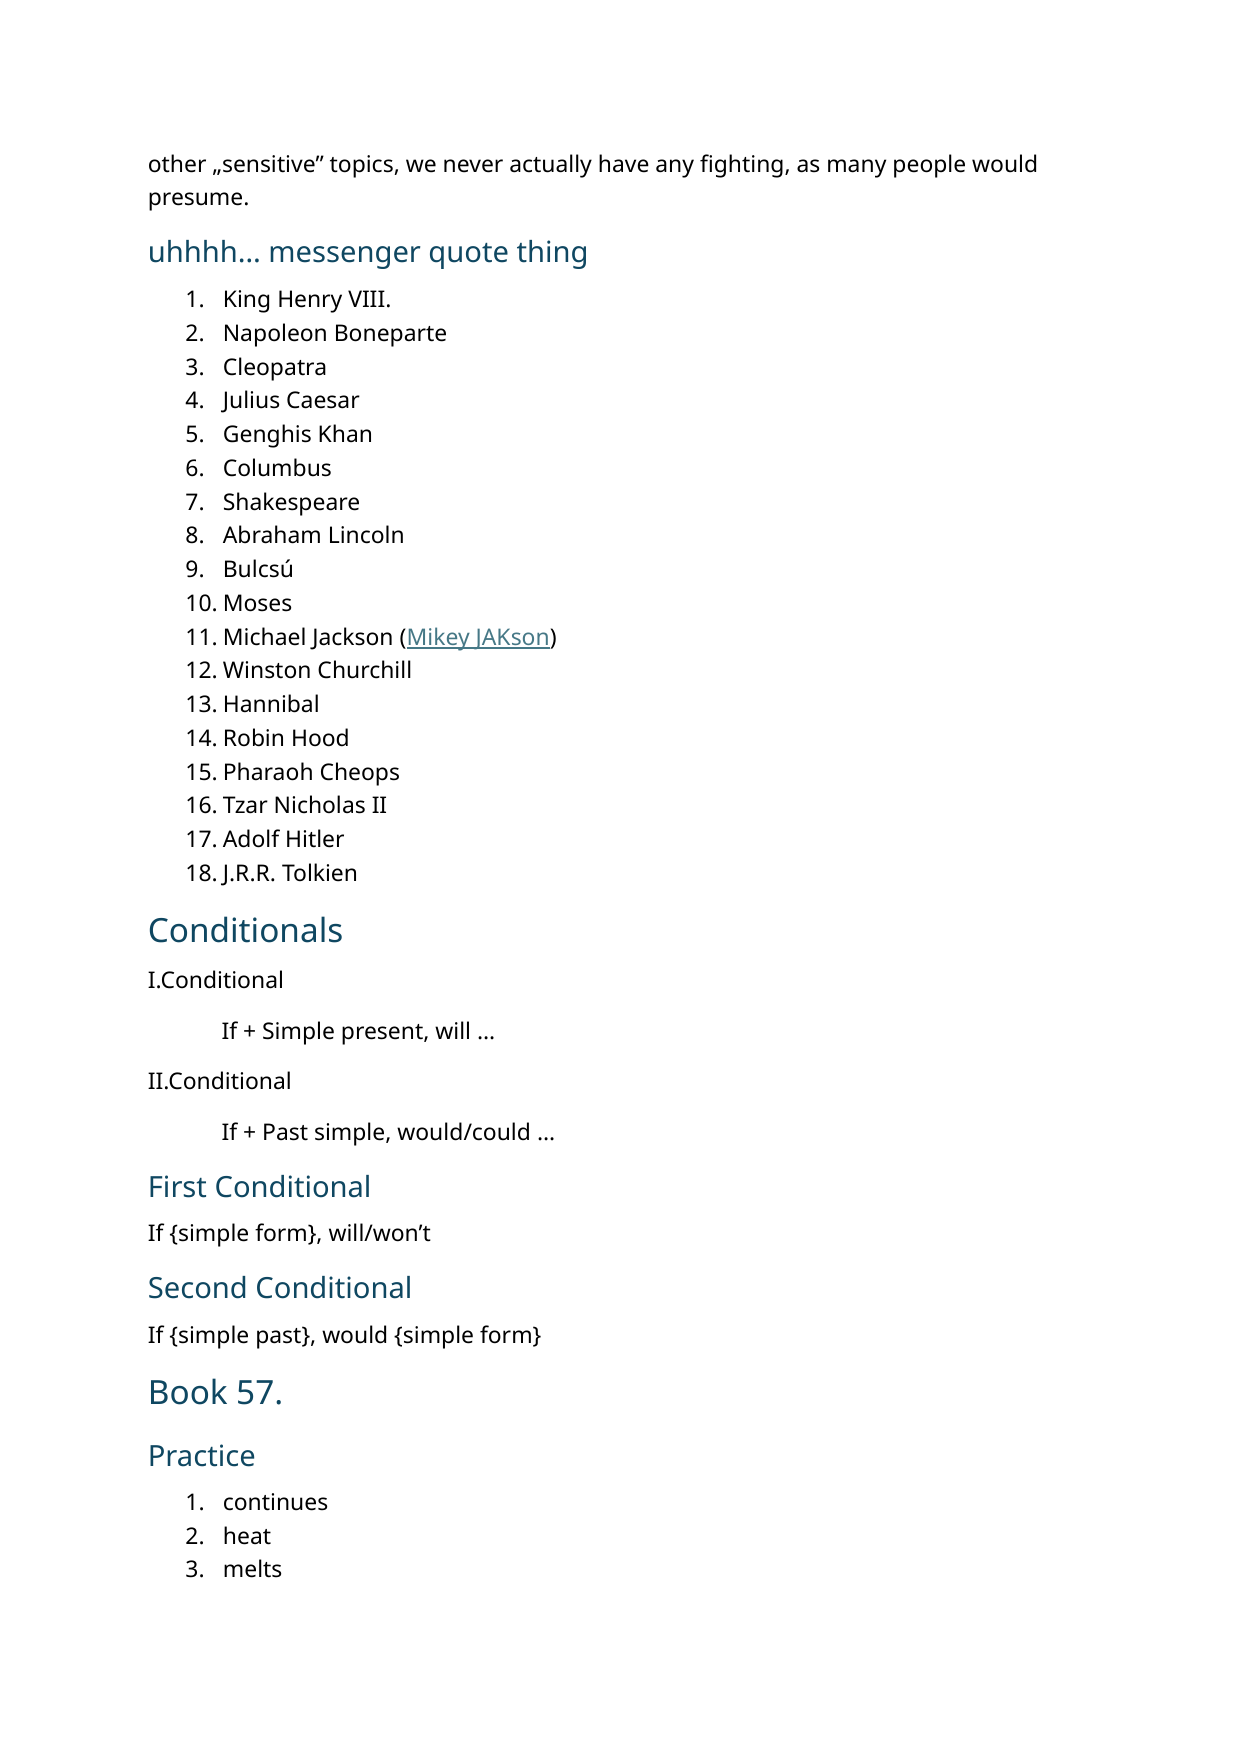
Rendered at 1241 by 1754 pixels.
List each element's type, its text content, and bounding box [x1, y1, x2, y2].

list Abraham Lincoln [185, 519, 1093, 550]
text I.Conditional [148, 964, 1093, 996]
list melts [185, 1553, 1093, 1585]
subtitle Book 57. [148, 1369, 1093, 1414]
list Winston Churchill [185, 654, 1093, 685]
list Robin Hood [185, 722, 1093, 753]
subtitle uhhhh… messenger quote thing [148, 232, 1093, 271]
list Columbus [185, 452, 1093, 483]
list King Henry VIII. [185, 283, 1093, 314]
list Bulcsú [185, 553, 1093, 584]
list continues [185, 1486, 1093, 1517]
list Julius Caesar [185, 384, 1093, 415]
subtitle Practice [148, 1435, 1093, 1474]
list Adolf Hitler [185, 823, 1093, 854]
list Cleopatra [185, 350, 1093, 382]
list Genghis Khan [185, 418, 1093, 449]
list Pharaoh Cheops [185, 755, 1093, 787]
subtitle Second Conditional [148, 1268, 1093, 1307]
text If + Simple present, will … [148, 1015, 1093, 1046]
list J.R.R. Tolkien [185, 857, 1093, 888]
list Napoleon Boneparte [185, 317, 1093, 348]
text If {simple form}, will/won’t [148, 1217, 1093, 1248]
subtitle First Conditional [148, 1166, 1093, 1206]
text If + Past simple, would/could … [148, 1116, 1093, 1147]
list heat [185, 1520, 1093, 1551]
list Michael Jackson (Mikey JAKson) [185, 620, 1093, 652]
text If {simple past}, would {simple form} [148, 1319, 1093, 1350]
subtitle Conditionals [148, 907, 1093, 952]
list Shakespeare [185, 485, 1093, 517]
list Tzar Nicholas II [185, 789, 1093, 820]
list Hannibal [185, 688, 1093, 719]
text II.Conditional [148, 1065, 1093, 1096]
list Moses [185, 587, 1093, 618]
